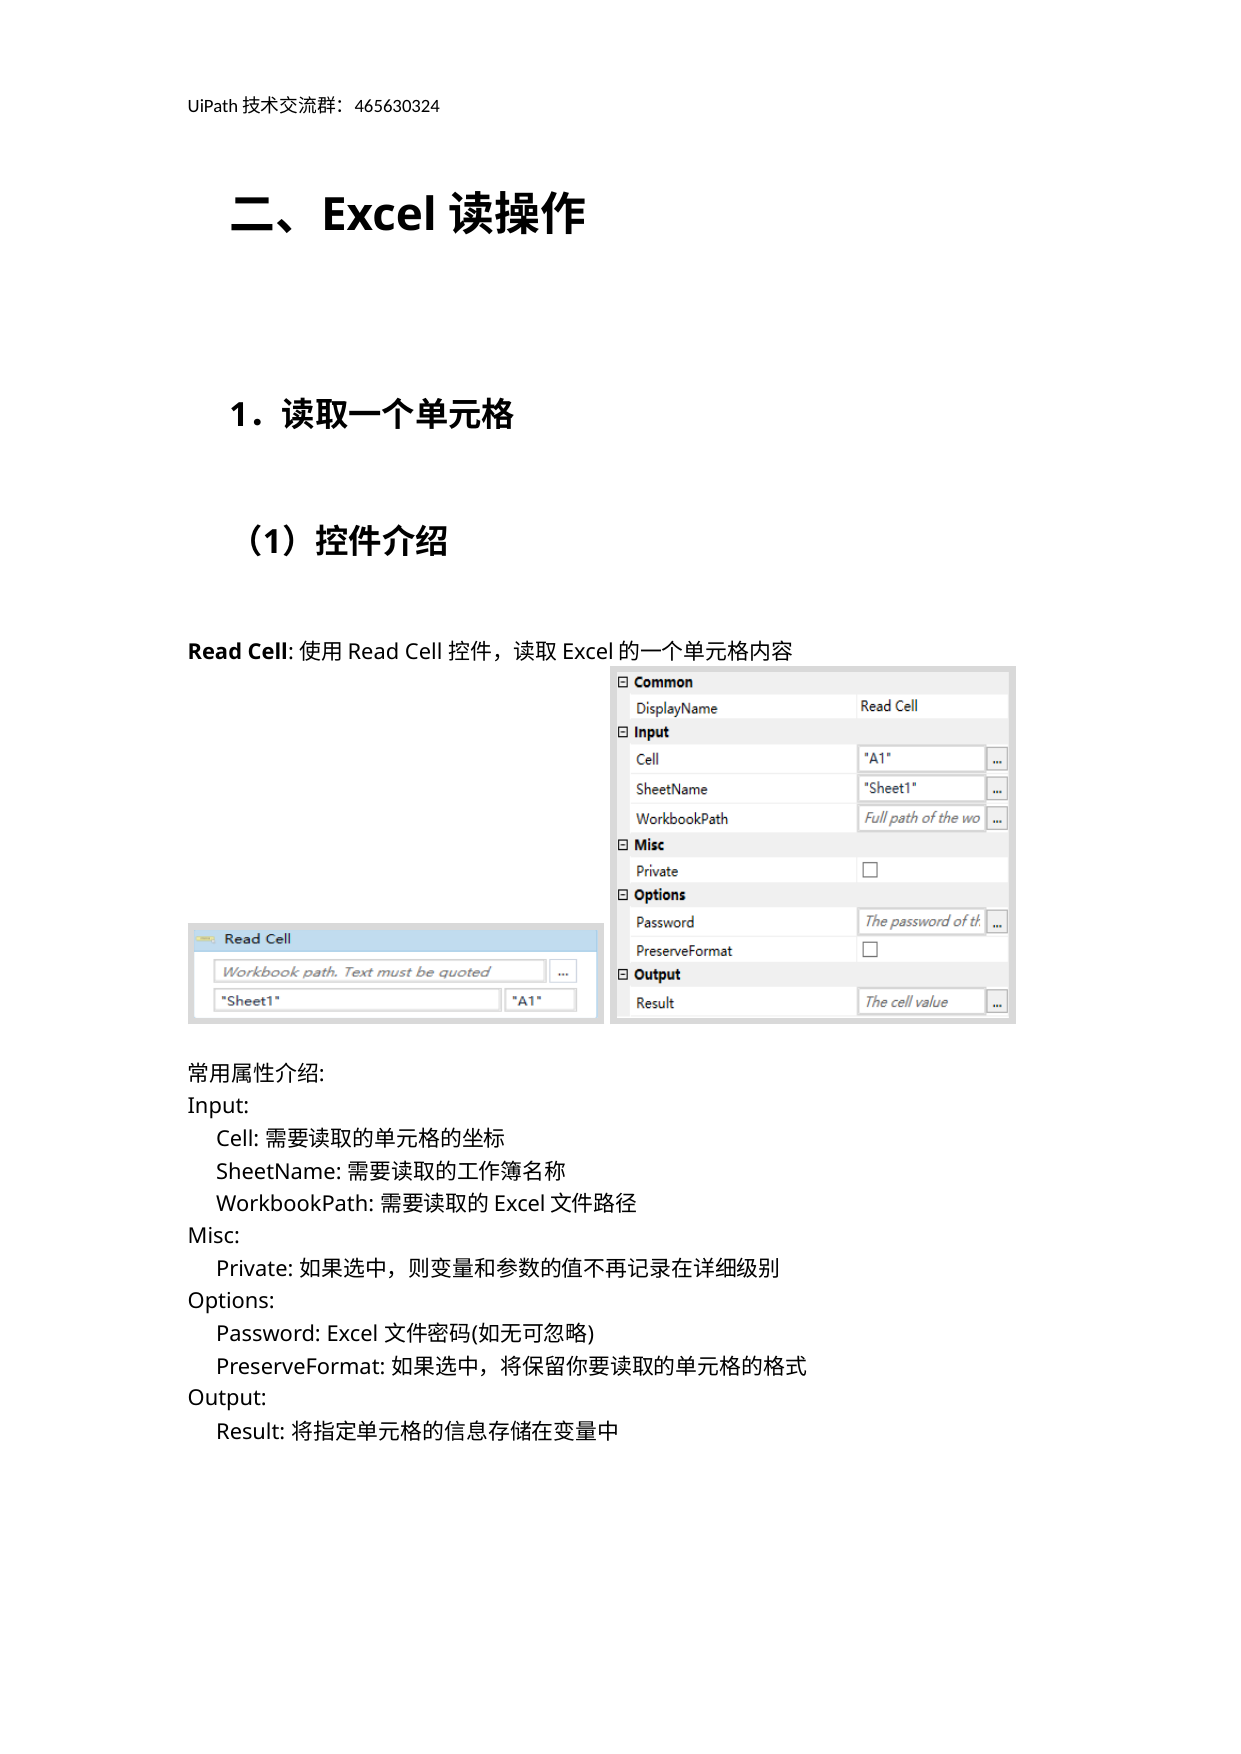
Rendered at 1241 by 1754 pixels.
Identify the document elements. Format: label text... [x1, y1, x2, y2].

text Result: 将指定单元格的信息存储在变量中 [187, 1421, 1053, 1453]
text Output: [187, 1388, 1053, 1421]
text 常用属性介绍: [187, 1063, 1053, 1096]
picture [194, 937, 598, 1025]
text Input: [187, 1096, 1053, 1128]
text PreserveFormat: 如果选中，将保留你要读取的单元格的格式 [187, 1356, 1053, 1388]
text Password: Excel 文件密码(如无可忽略) [187, 1323, 1053, 1356]
text Private: 如果选中，则变量和参数的值不再记录在详细级别 [187, 1258, 1053, 1291]
text Read Cell: 使用Read Cell 控件，读取Excel的一个单元格内容 [187, 641, 1053, 673]
text Cell: 需要读取的单元格的坐标 [187, 1128, 1053, 1161]
picture [617, 680, 1009, 1025]
text SheetName: 需要读取的工作簿名称 [187, 1161, 1053, 1193]
text Misc: [187, 1226, 1053, 1258]
subtitle 读取一个单元格 [187, 387, 1053, 452]
text WorkbookPath: 需要读取的Excel文件路径 [187, 1193, 1053, 1226]
subtitle Excel 读操作 [187, 162, 1053, 259]
subtitle 控件介绍 [187, 514, 1053, 579]
text Options: [187, 1291, 1053, 1323]
